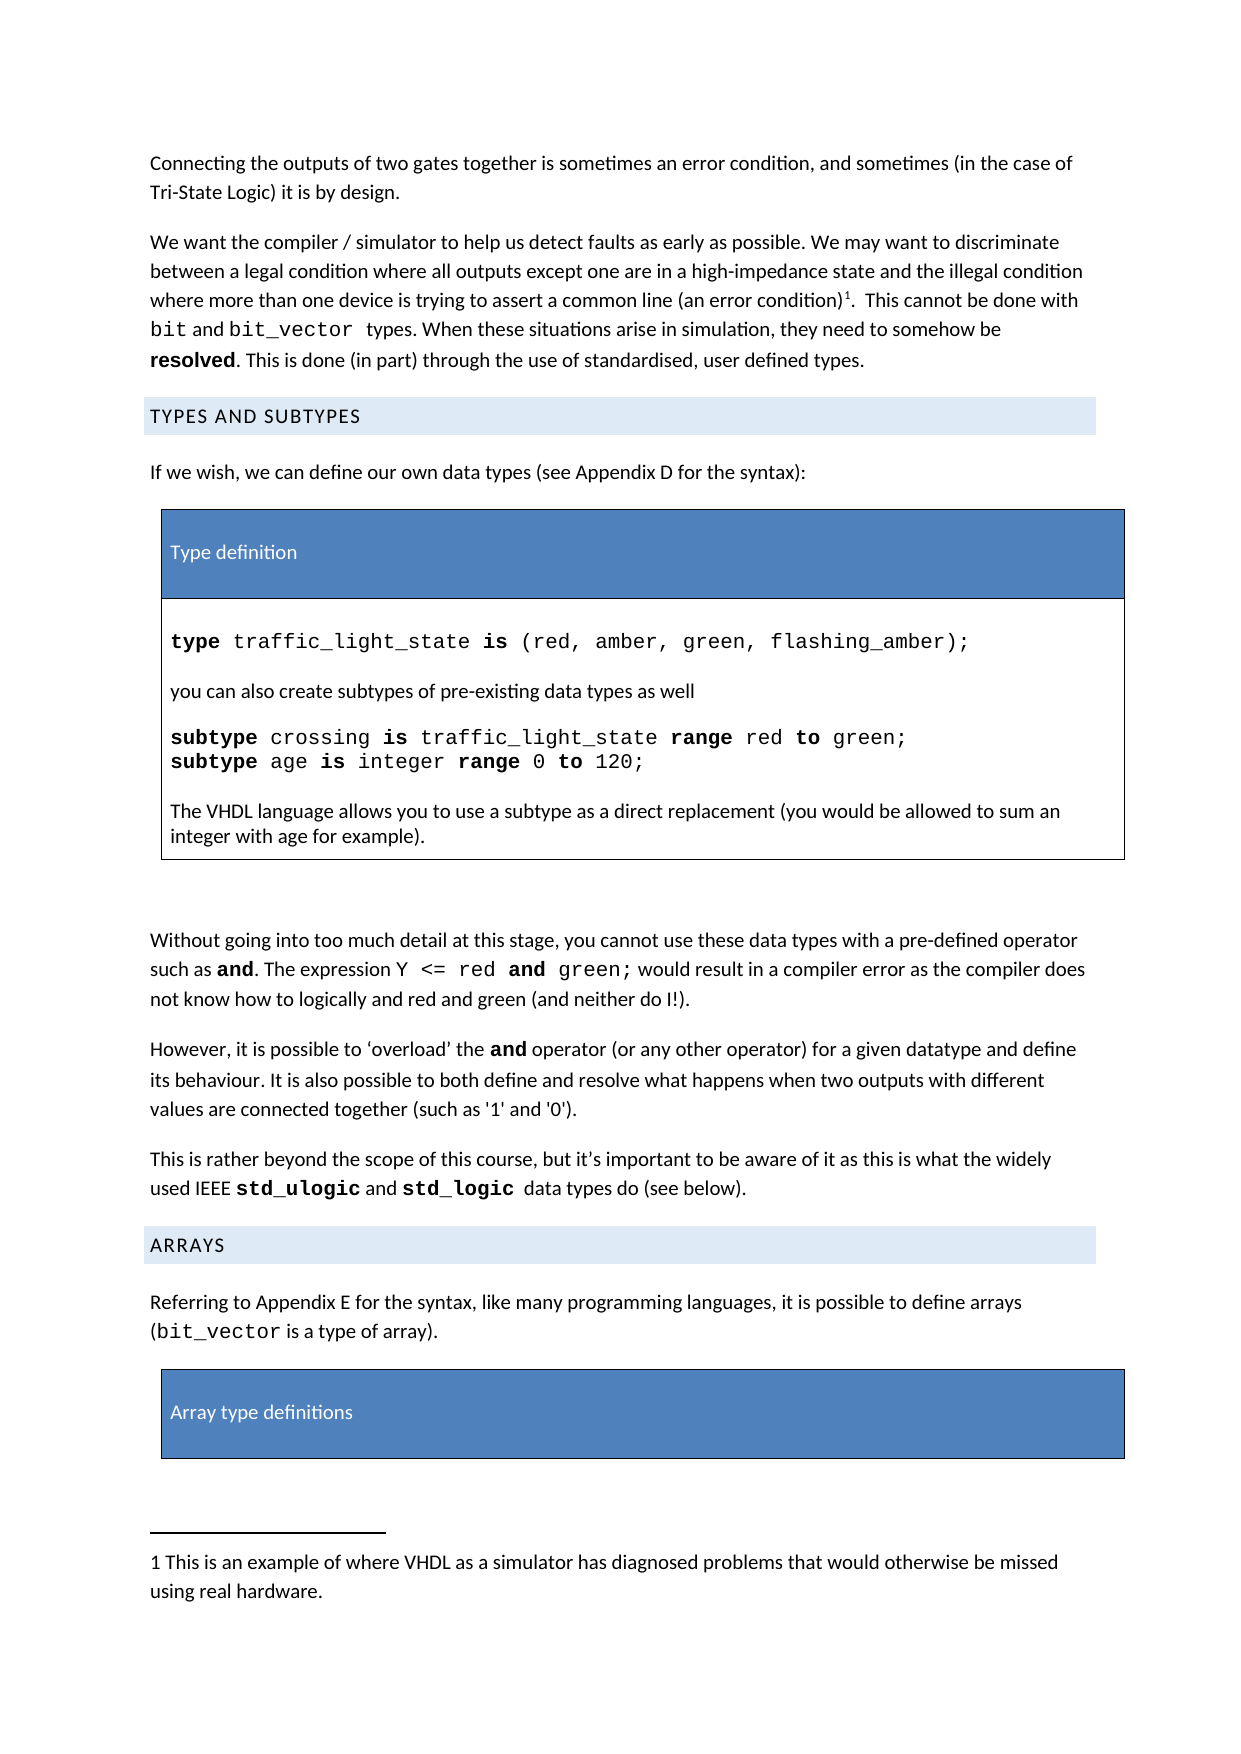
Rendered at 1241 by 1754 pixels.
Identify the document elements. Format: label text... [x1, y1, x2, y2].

table_header Type definition [162, 510, 1124, 598]
text Connecting the outputs of two gates together is sometimes an error condition, and sometimes (in the case of Tri-State Logic) it is by design. [150, 150, 1090, 204]
text We want the compiler / simulator to help us detect faults as early as possible. We may want to discriminate between a legal condition where all outputs except one are in a high-impedance state and the illegal condition where more than one device is trying to assert a common line (an error condition). This cannot be done with bit and bit_vector types. When these situations arise in simulation, they need to somehow be resolved. This is done (in part) through the use of standardised, user defined types. [150, 229, 1090, 372]
text If we wish, we can define our own data types (see Appendix D for the syntax): [150, 459, 1090, 485]
text However, it is possible to ‘overload’ the and operator (or any other operator) for a given datatype and define its behaviour. It is also possible to both define and resolve what happens when two outputs with different values are connected together (such as '1' and '0'). [150, 1037, 1090, 1121]
text Referring to Appendix E for the syntax, like many programming languages, it is possible to define arrays (bit_vector is a type of array). [150, 1289, 1090, 1344]
table_cell type traffic_light_state is (red, amber, green, flashing_amber); you can also create subtypes of pre-existing data types as well subtype crossing is traffic_light_state range red to green; subtype age is integer range 0 to 120; The VHDL language allows you to use a subtype as a direct replacement (you would be allowed to sum an integer with age for example). [162, 599, 1124, 859]
table_header Array type definitions [162, 1370, 1124, 1458]
text Without going into too much detail at this stage, you cannot use these data types with a pre-defined operator such as and. The expression Y <= red and green; would result in a compiler error as the compiler does not know how to logically and red and green (and neither do I!). [150, 927, 1090, 1012]
text This is rather beyond the scope of this course, but it’s important to be aware of it as this is what the widely used IEEE std_ulogic and std_logic data types do (see below). [150, 1146, 1090, 1202]
subtitle Types and subtypes [150, 403, 1090, 428]
subtitle Arrays [150, 1233, 1090, 1258]
